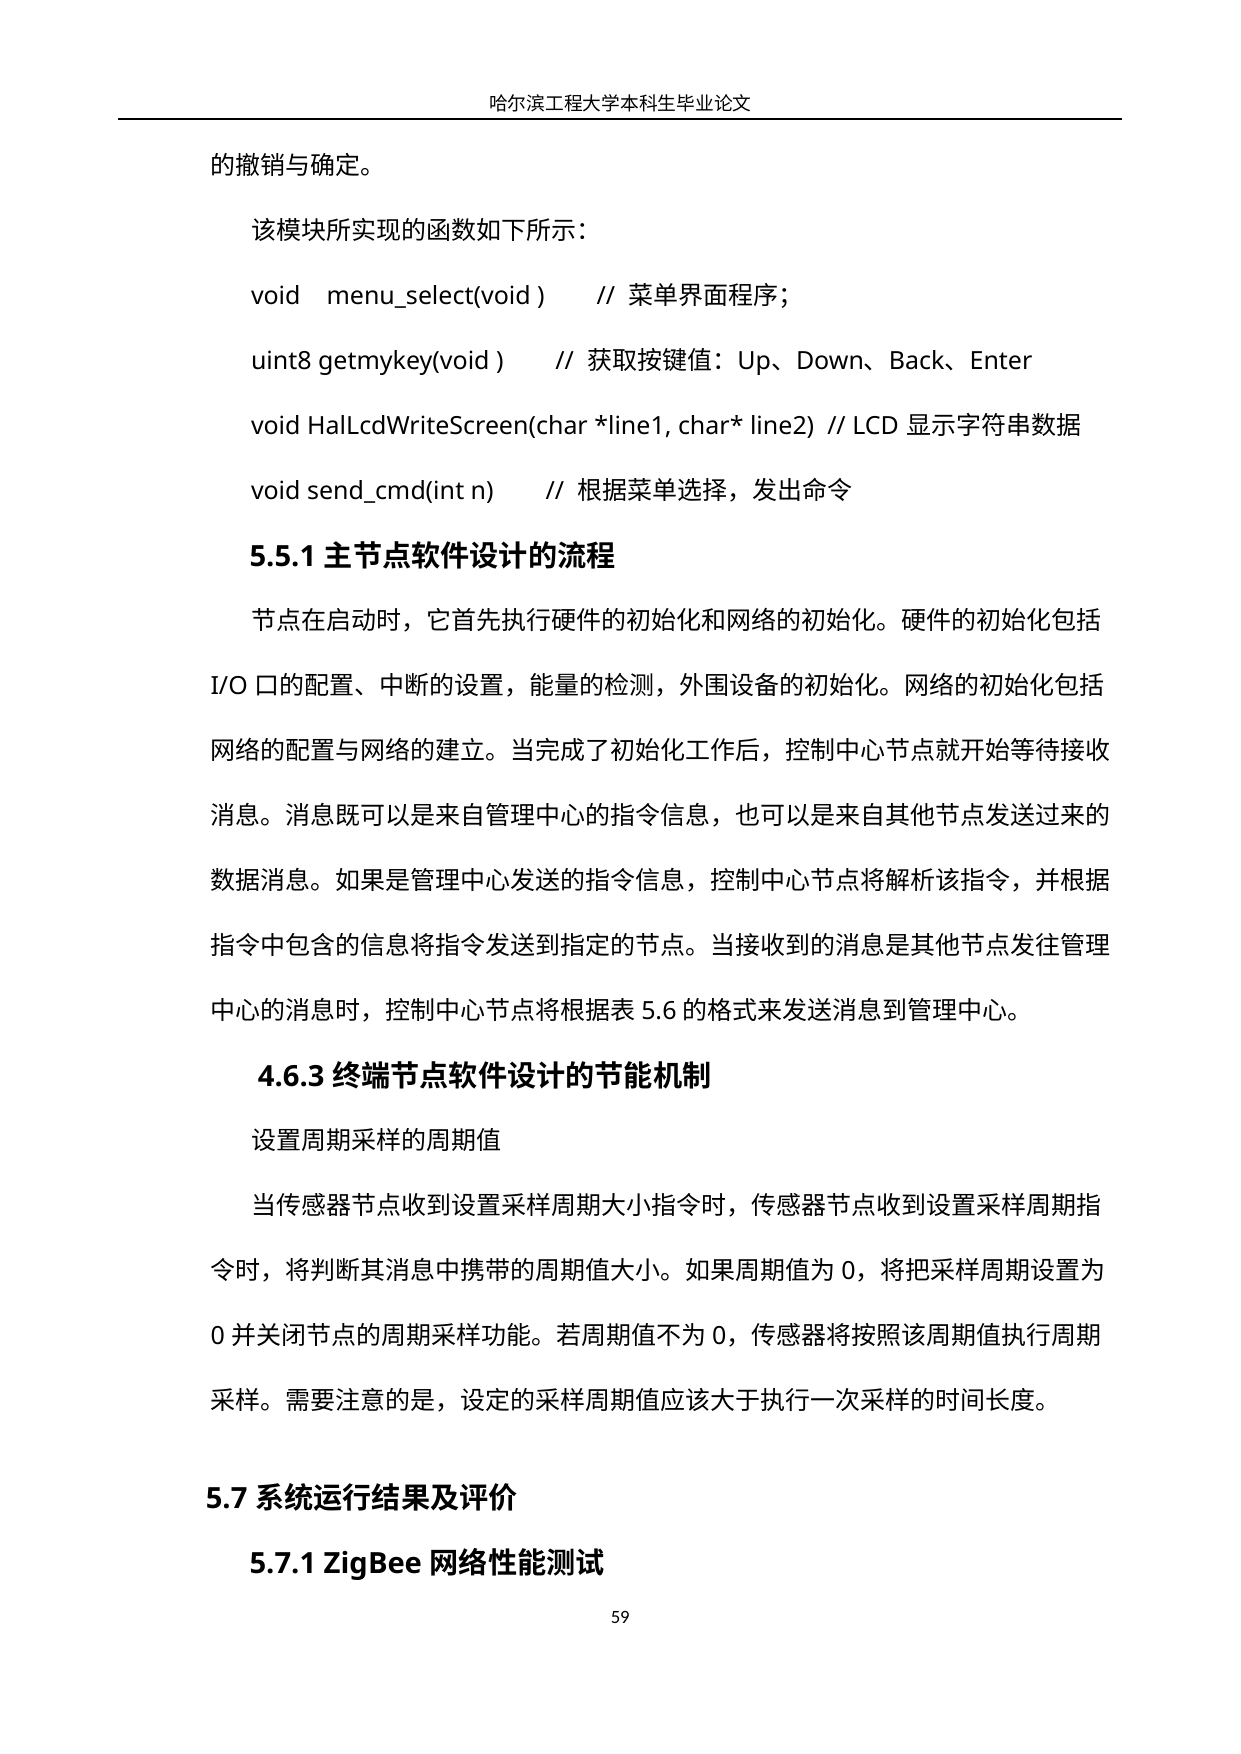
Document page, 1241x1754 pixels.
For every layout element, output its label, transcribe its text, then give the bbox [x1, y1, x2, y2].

list void HalLcdWriteScreen(char *line1, char* line2) // LCD 显示字符串数据 [210, 391, 1122, 456]
text 5.7.1 ZigBee 网络性能测试 [206, 1528, 1122, 1593]
list void send_cmd(int n) // 根据菜单选择，发出命令 [210, 456, 1122, 521]
list 节点在启动时，它首先执行硬件的初始化和网络的初始化。硬件的初始化包括 I/O 口的配置、中断的设置，能量的检测，外围设备的初始化。网络的初始化包括网络的配置与网络的建立。当完成了初始化工作后，控制中心节点就开始等待接收消息。消息既可以是来自管理中心的指令信息，也可以是来自其他节点发送过来的数据消息。如果是管理中心发送的指令信息，控制中心节点将解析该指令，并根据指令中包含的信息将指令发送到指定的节点。当接收到的消息是其他节点发往管理中心的消息时，控制中心节点将根据表 5.6 的格式来发送消息到管理中心。 [210, 586, 1122, 1041]
text 5.7 系统运行结果及评价 [118, 1463, 1122, 1528]
list 设置周期采样的周期值 [210, 1106, 1122, 1171]
list void menu_select(void ) // 菜单界面程序； [210, 261, 1122, 326]
list 4.6.3 终端节点软件设计的节能机制 [210, 1041, 1122, 1106]
list uint8 getmykey(void ) // 获取按键值：Up、Down、Back、Enter [210, 326, 1122, 391]
list 该模块所实现的函数如下所示： [210, 196, 1122, 261]
text 5.5.1 主节点软件设计的流程 [118, 521, 1122, 586]
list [210, 131, 1122, 196]
list 当传感器节点收到设置采样周期大小指令时，传感器节点收到设置采样周期指令时，将判断其消息中携带的周期值大小。如果周期值为 0，将把采样周期设置为 0 并关闭节点的周期采样功能。若周期值不为 0，传感器将按照该周期值执行周期采样。需要注意的是，设定的采样周期值应该大于执行一次采样的时间长度。 [210, 1171, 1122, 1431]
